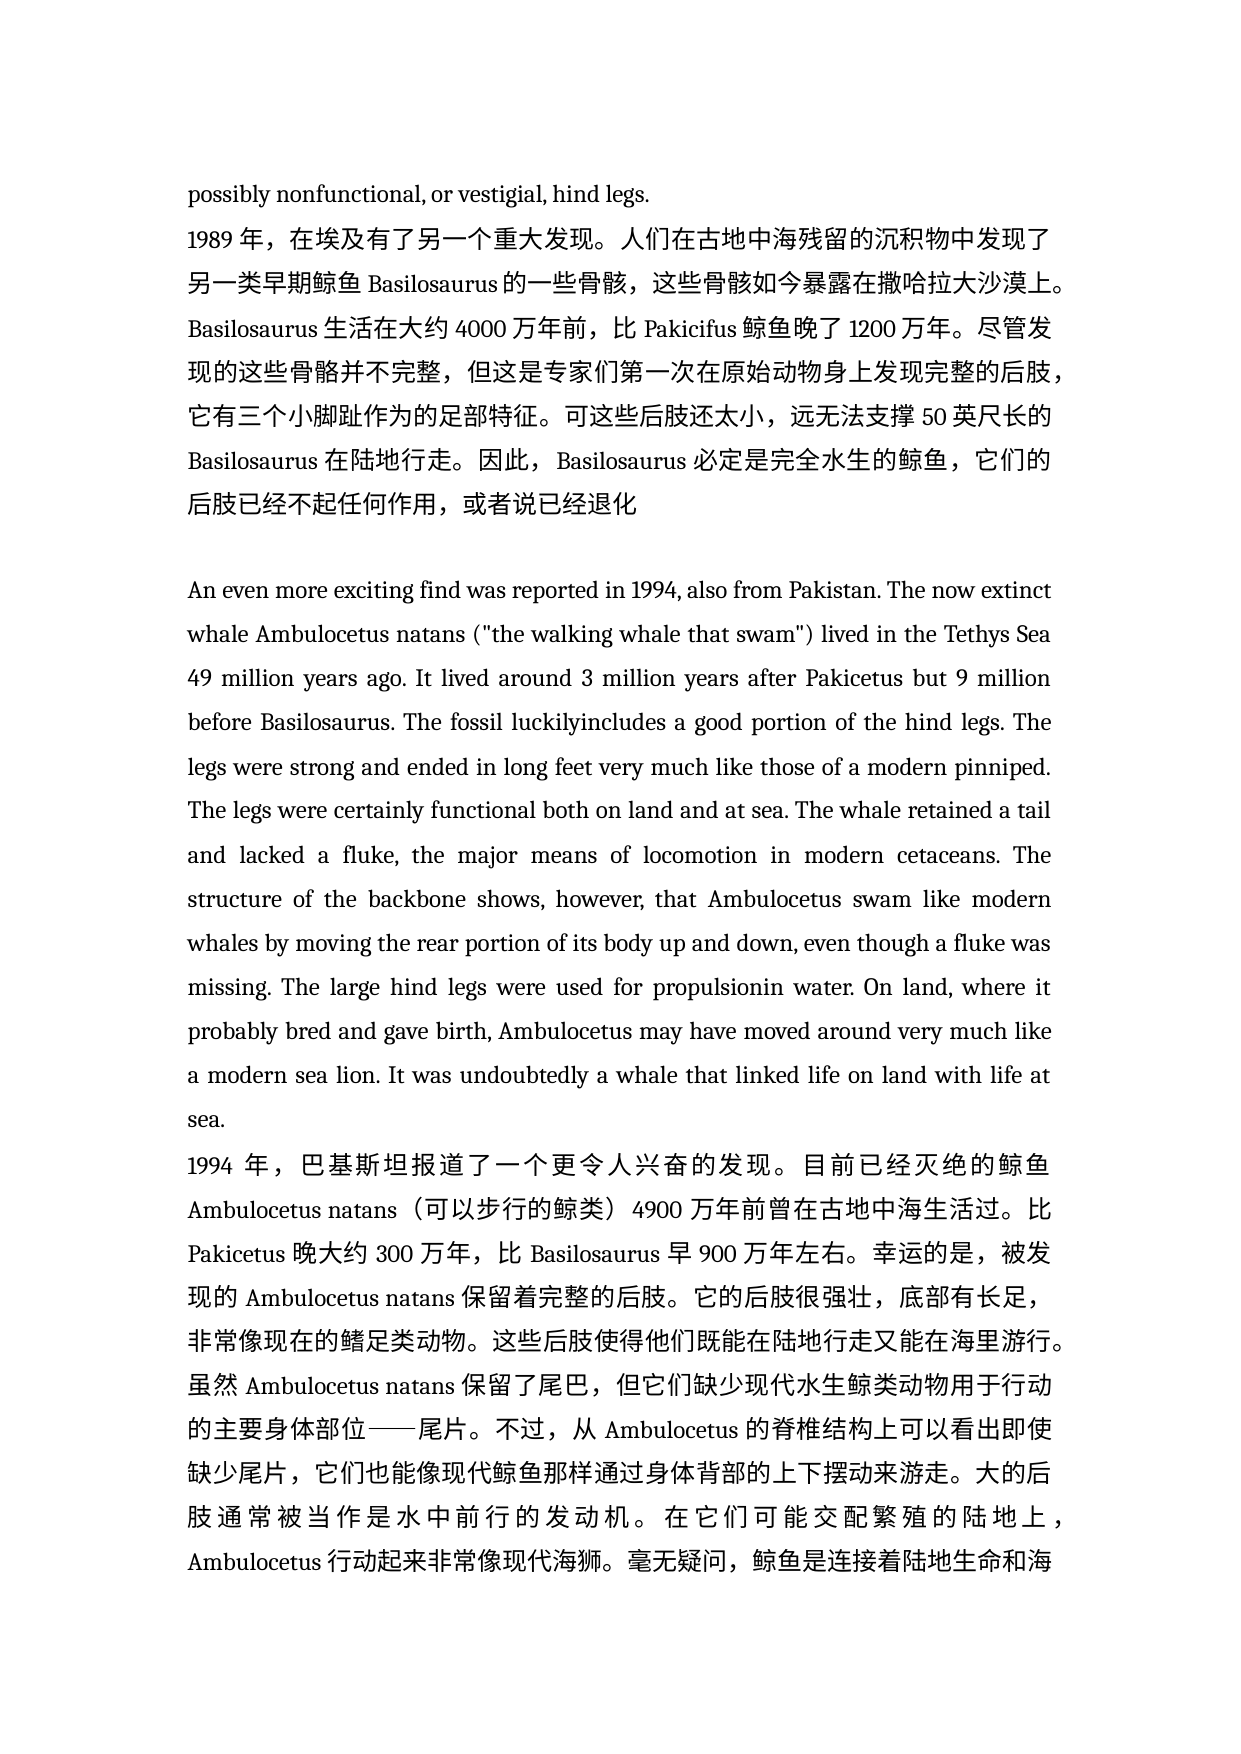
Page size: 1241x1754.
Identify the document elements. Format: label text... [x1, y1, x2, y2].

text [187, 1141, 1053, 1582]
text 1989 年，在埃及有了另一个重大发现。人们在古地中海残留的沉积物中发现了另一类早期鲸鱼Basilosaurus的一些骨骸，这些骨骸如今暴露在撒哈拉大沙漠上。Basilosaurus 生活在大约 4000 万年前，比 Pakicifus 鲸鱼晚了 1200 万年。尽管发现的这些骨骼并不完整，但这是专家们第一次在原始动物身上发现完整的后肢，它有三个小脚趾作为的足部特征。可这些后肢还太小，远无法支撑 50 英尺长的Basilosaurus 在陆地行走。因此，Basilosaurus 必定是完全水生的鲸鱼，它们的后肢已经不起任何作用，或者说已经退化 [187, 216, 1053, 524]
text An even more exciting find was reported in 1994, also from Pakistan. The now extinct whale Ambulocetus natans ("the walking whale that swam") lived in the Tethys Sea 49 million years ago. It lived around 3 million years after Pakicetus but 9 million before Basilosaurus. The fossil luckilyincludes a good portion of the hind legs. The legs were strong and ended in long feet very much like those of a modern pinniped. The legs were certainly functional both on land and at sea. The whale retained a tail and lacked a fluke, the major means of locomotion in modern cetaceans. The structure of the backbone shows, however, that Ambulocetus swam like modern whales by moving the rear portion of its body up and down, even though a fluke was missing. The large hind legs were used for propulsionin water. On land, where it probably bred and gave birth, Ambulocetus may have moved around very much like a modern sea lion. It was undoubtedly a whale that linked life on land with life at sea. [187, 568, 1053, 1141]
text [187, 172, 1053, 216]
